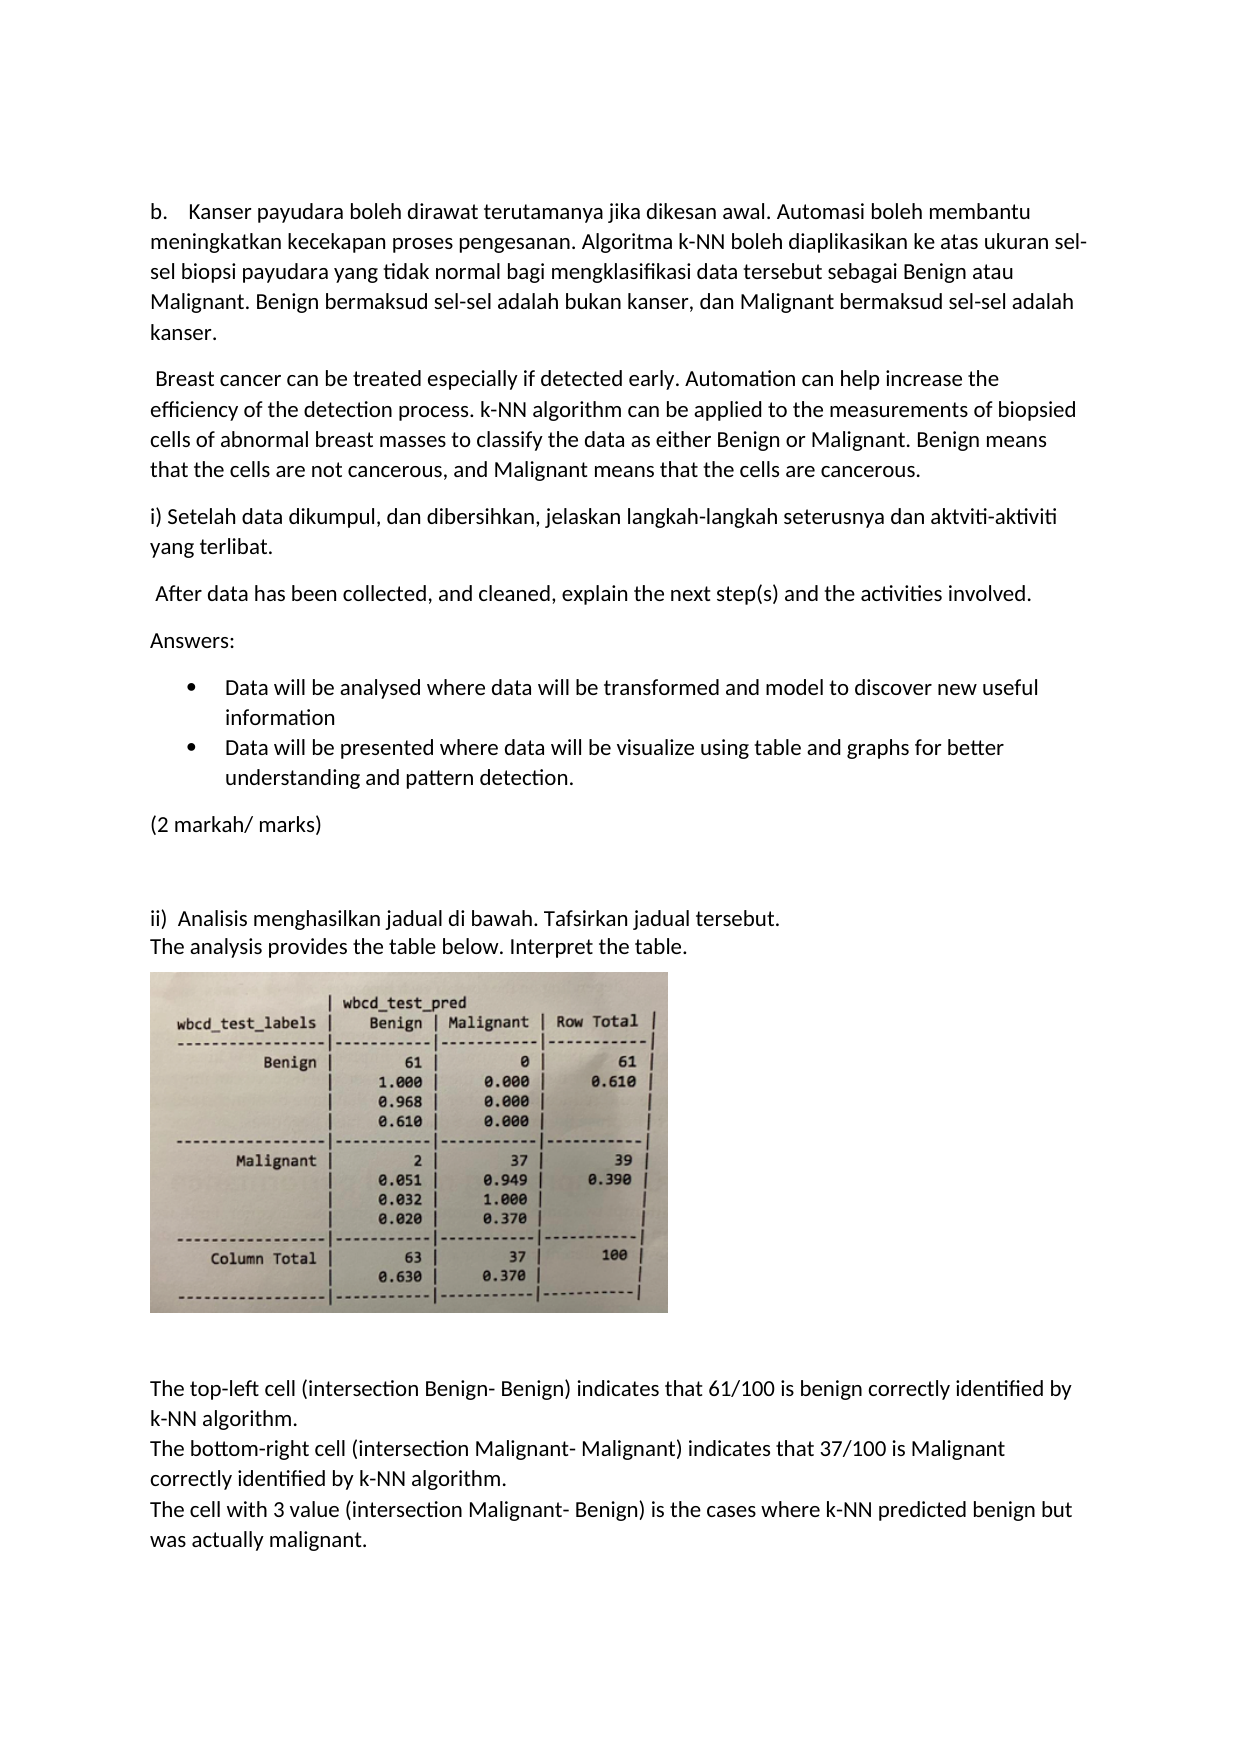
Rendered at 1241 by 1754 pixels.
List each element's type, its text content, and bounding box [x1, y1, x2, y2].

list Data will be analysed where data will be transformed and model to discover new useful information [187, 673, 1090, 731]
text (2 markah/ marks) [150, 810, 1090, 838]
text After data has been collected, and cleaned, explain the next step(s) and the activities involved. [150, 579, 1090, 607]
text Answers: [150, 626, 1090, 654]
list Data will be presented where data will be visualize using table and graphs for better understanding and pattern detection. [187, 733, 1090, 792]
text Breast cancer can be treated especially if detected early. Automation can help increase the efficiency of the detection process. k-NN algorithm can be applied to the measurements of biopsied cells of abnormal breast masses to classify the data as either Benign or Malignant. Benign means that the cells are not cancerous, and Malignant means that the cells are cancerous. [150, 364, 1090, 483]
text i) Setelah data dikumpul, dan dibersihkan, jelaskan langkah-langkah seterusnya dan aktviti-aktiviti yang terlibat. [150, 502, 1090, 560]
text ii) Analisis menghasilkan jadual di bawah. Tafsirkan jadual tersebut. The analysis provides the table below. Interpret the table. [150, 904, 1090, 960]
picture [150, 972, 668, 1313]
text The top-left cell (intersection Benign- Benign) indicates that 61/100 is benign correctly identified by k-NN algorithm. The bottom-right cell (intersection Malignant- Malignant) indicates that 37/100 is Malignant correctly identified by k-NN algorithm. The cell with 3 value (intersection Malignant- Benign) is the cases where k-NN predicted benign but was actually malignant. [150, 1374, 1090, 1553]
text b. Kanser payudara boleh dirawat terutamanya jika dikesan awal. Automasi boleh membantu meningkatkan kecekapan proses pengesanan. Algoritma k-NN boleh diaplikasikan ke atas ukuran sel-sel biopsi payudara yang tidak normal bagi mengklasifikasi data tersebut sebagai Benign atau Malignant. Benign bermaksud sel-sel adalah bukan kanser, dan Malignant bermaksud sel-sel adalah kanser. [150, 197, 1090, 346]
